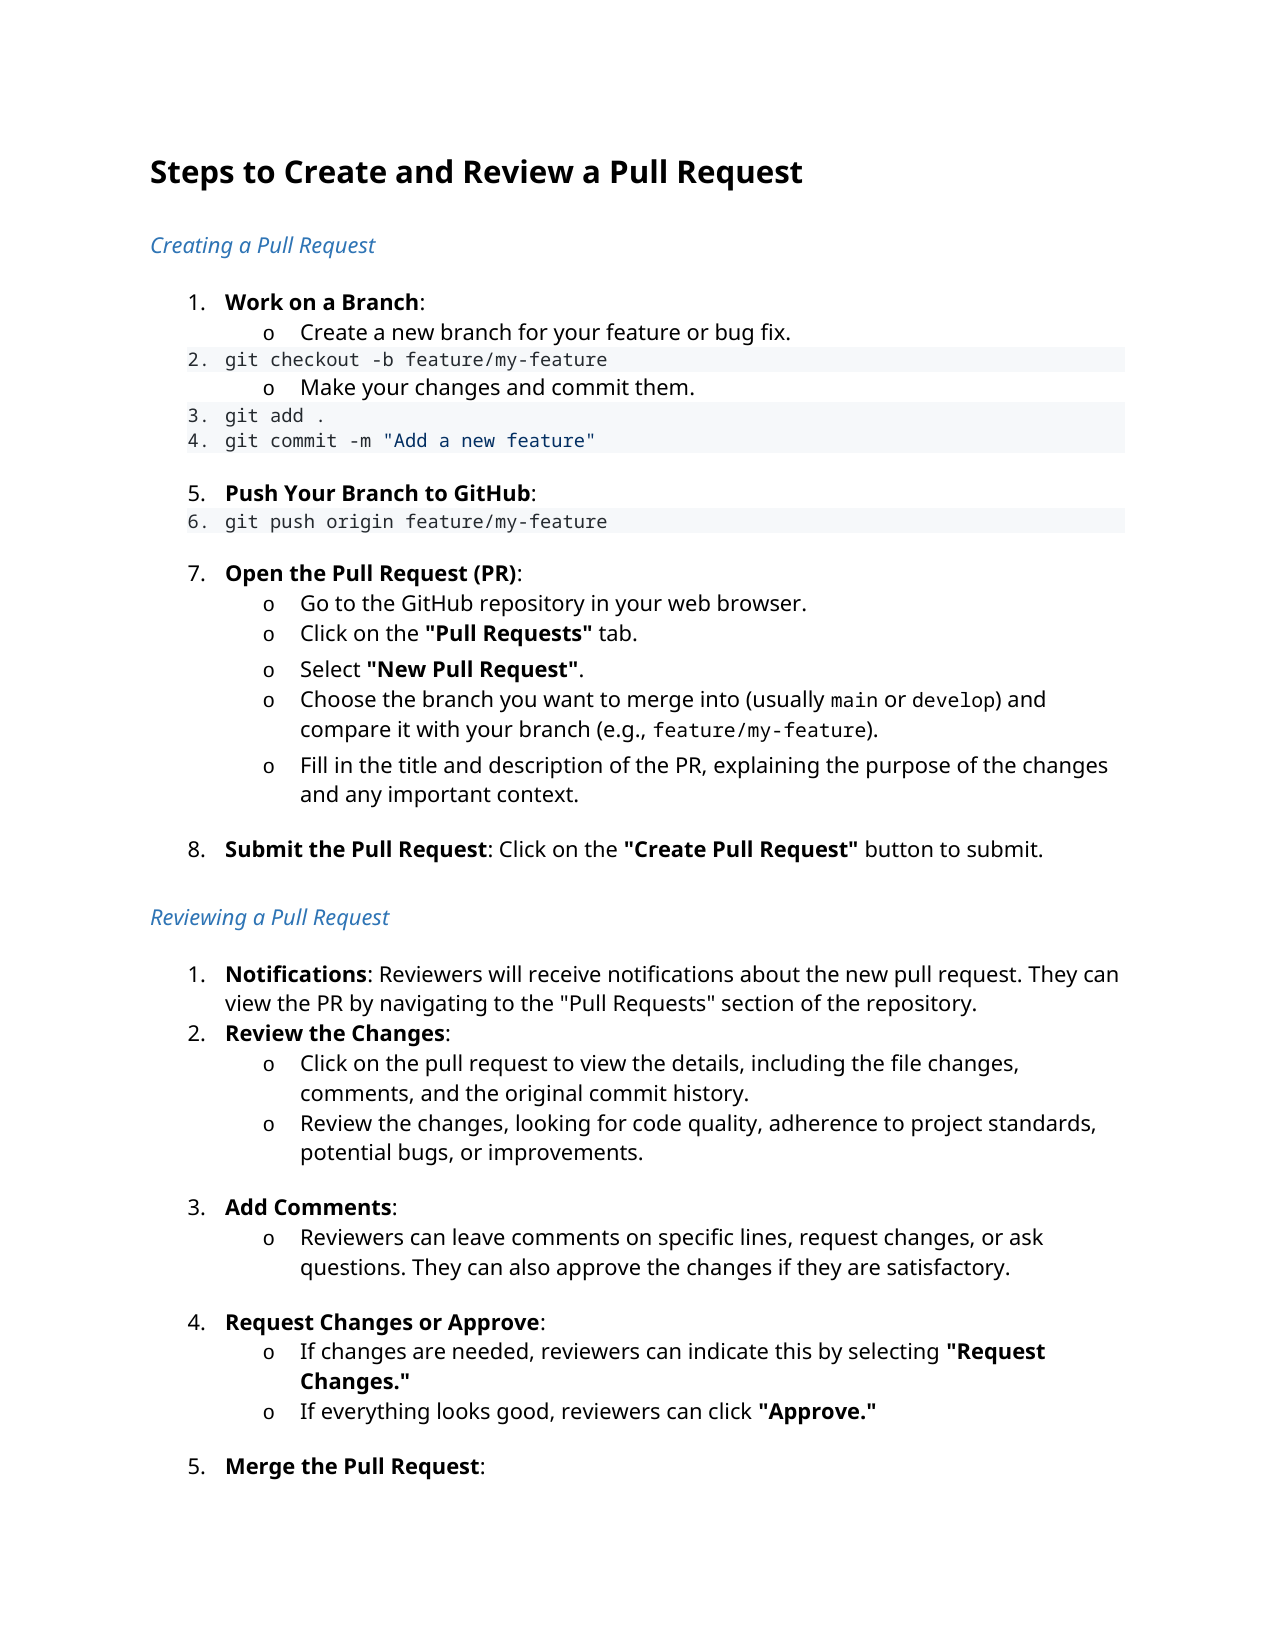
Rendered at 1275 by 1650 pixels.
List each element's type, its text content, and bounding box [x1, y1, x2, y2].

list Make your changes and commit them. [262, 372, 1125, 402]
list Add Comments: [187, 1192, 1125, 1222]
list If everything looks good, reviewers can click "Approve." [262, 1396, 1125, 1426]
list Notifications: Reviewers will receive notifications about the new pull request. They can view the PR by navigating to the "Pull Requests" section of the repository. [187, 959, 1125, 1018]
list Work on a Branch: [187, 287, 1125, 317]
list git commit -m "Add a new feature" [187, 428, 1125, 453]
list Push Your Branch to GitHub: [187, 478, 1125, 508]
list Reviewers can leave comments on specific lines, request changes, or ask questions. They can also approve the changes if they are satisfactory. [262, 1222, 1125, 1282]
subtitle Creating a Pull Request [150, 230, 1125, 260]
list Select "New Pull Request". [262, 654, 1125, 684]
list Click on the pull request to view the details, including the file changes, comments, and the original commit history. [262, 1048, 1125, 1108]
list Merge the Pull Request: [187, 1451, 1125, 1481]
list Review the changes, looking for code quality, adherence to project standards, potential bugs, or improvements. [262, 1108, 1125, 1167]
list Create a new branch for your feature or bug fix. [262, 317, 1125, 347]
list Go to the GitHub repository in your web browser. [262, 588, 1125, 618]
list Review the Changes: [187, 1018, 1125, 1048]
list If changes are needed, reviewers can indicate this by selecting "Request Changes." [262, 1336, 1125, 1396]
subtitle Reviewing a Pull Request [150, 902, 1125, 931]
list Submit the Pull Request: Click on the "Create Pull Request" button to submit. [187, 834, 1125, 864]
list git checkout -b feature/my-feature [187, 347, 1125, 372]
list Click on the "Pull Requests" tab. [262, 618, 1125, 648]
list git push origin feature/my-feature [187, 508, 1125, 533]
list Choose the branch you want to merge into (usually main or develop) and compare it with your branch (e.g., feature/my-feature). [262, 684, 1125, 743]
list git add . [187, 402, 1125, 428]
list Fill in the title and description of the PR, explaining the purpose of the changes and any important context. [262, 750, 1125, 809]
list Open the Pull Request (PR): [187, 558, 1125, 588]
list Request Changes or Approve: [187, 1307, 1125, 1336]
subtitle Steps to Create and Review a Pull Request [150, 150, 1125, 193]
